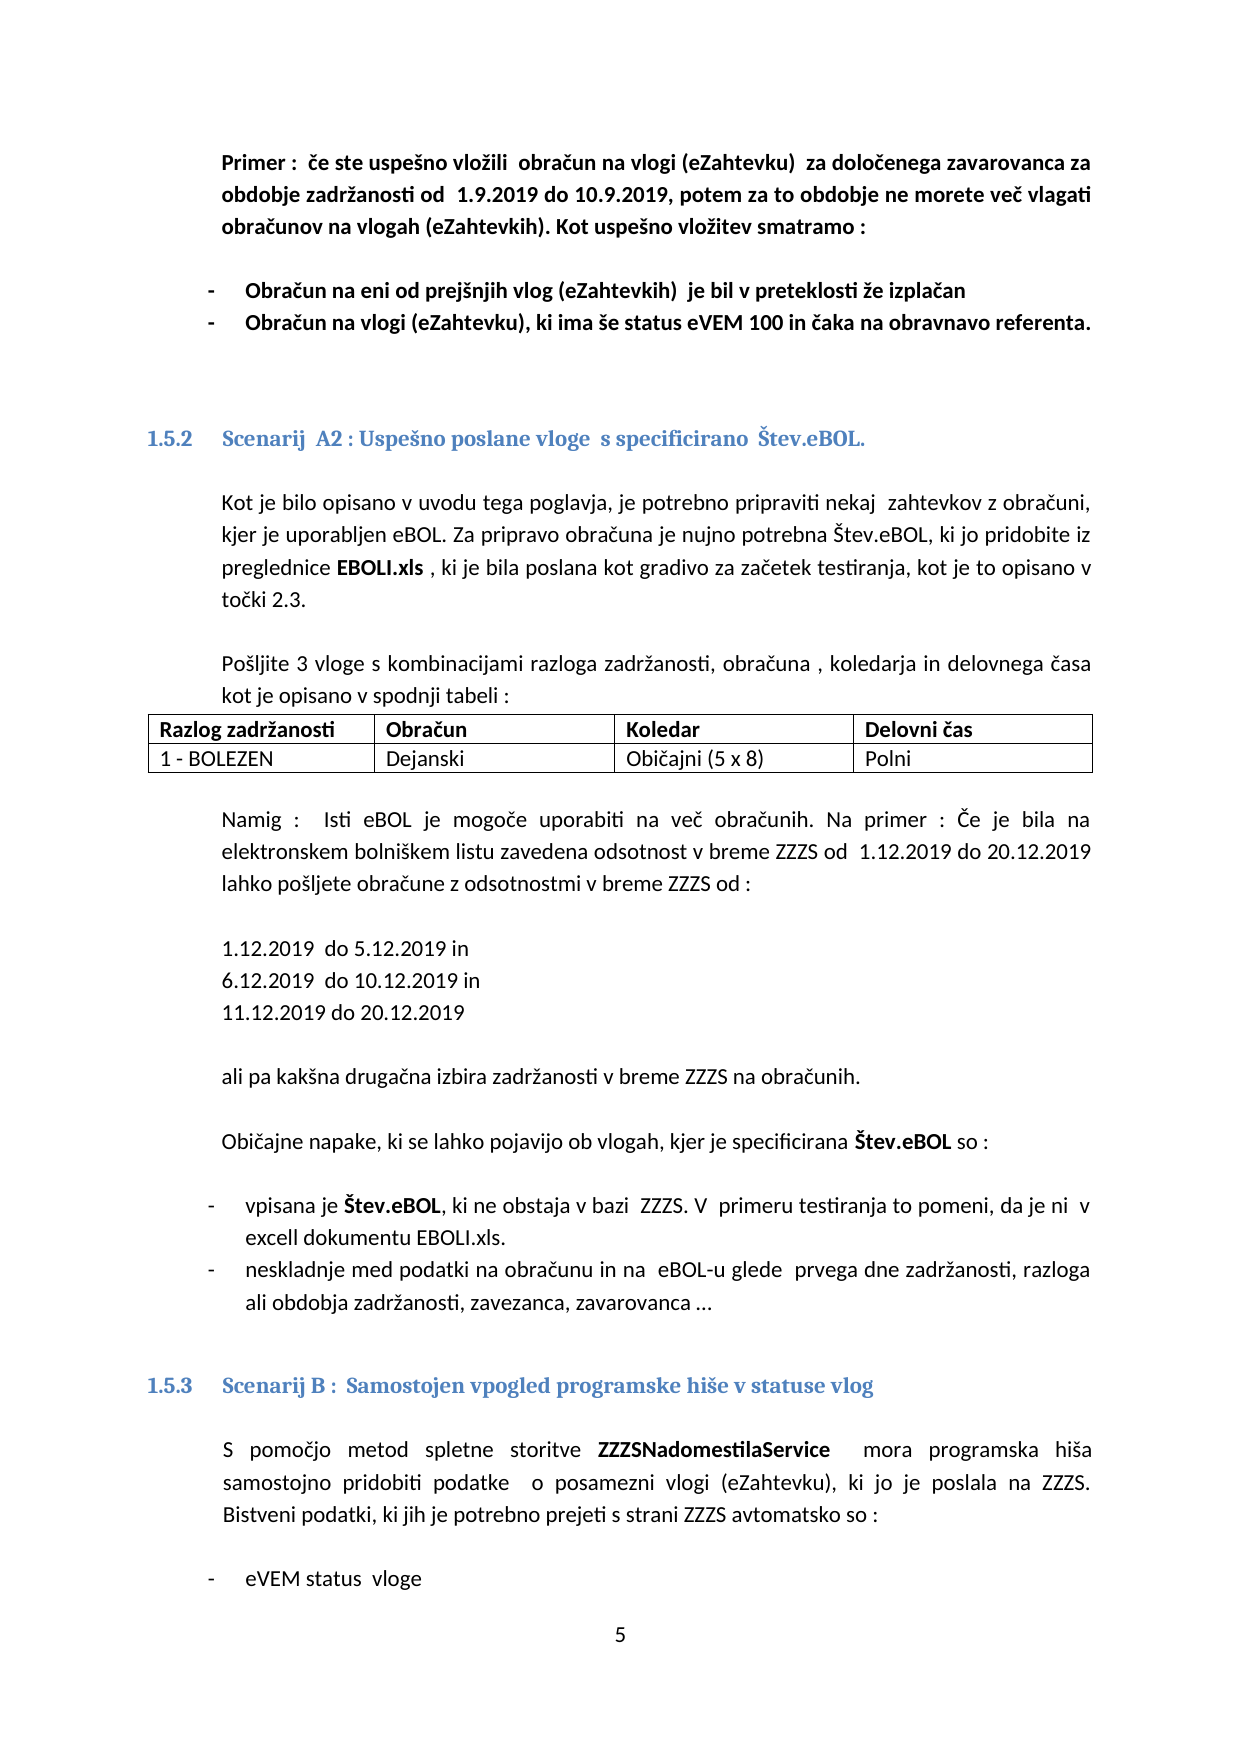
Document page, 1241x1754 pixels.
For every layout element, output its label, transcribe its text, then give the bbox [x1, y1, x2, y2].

table_cell Običajni (5 x 8) [615, 744, 853, 772]
table_header Razlog zadržanosti [149, 715, 374, 743]
list eVEM status vloge [208, 1564, 1093, 1592]
subtitle Scenarij B : Samostojen vpogled programske hiše v statuse vlog [148, 1373, 1093, 1399]
table_cell 1 - BOLEZEN [149, 744, 374, 772]
text Namig : Isti eBOL je mogoče uporabiti na več obračunih. Na primer : Če je bila na elektronskem bolniškem listu zavedena odsotnost v breme ZZZS od 1.12.2019 do 20.12.2019 lahko pošljete obračune z odsotnostmi v breme ZZZS od : [221, 805, 1093, 897]
subtitle Scenarij A2 : Uspešno poslane vloge s specificirano Štev.eBOL. [148, 426, 1093, 452]
text Primer : če ste uspešno vložili obračun na vlogi (eZahtevku) za določenega zavarovanca za obdobje zadržanosti od 1.9.2019 do 10.9.2019, potem za to obdobje ne morete več vlagati obračunov na vlogah (eZahtevkih). Kot uspešno vložitev smatramo : [221, 148, 1093, 240]
text 11.12.2019 do 20.12.2019 [221, 998, 1093, 1026]
text 6.12.2019 do 10.12.2019 in [221, 966, 1093, 994]
list neskladnje med podatki na obračunu in na eBOL-u glede prvega dne zadržanosti, razloga ali obdobja zadržanosti, zavezanca, zavarovanca … [208, 1256, 1093, 1316]
text ali pa kakšna drugačna izbira zadržanosti v breme ZZZS na obračunih. [221, 1062, 1093, 1091]
text Običajne napake, ki se lahko pojavijo ob vlogah, kjer je specificirana Štev.eBOL so : [221, 1127, 1093, 1155]
text 1.12.2019 do 5.12.2019 in [221, 934, 1093, 962]
text Kot je bilo opisano v uvodu tega poglavja, je potrebno pripraviti nekaj zahtevkov z obračuni, kjer je uporabljen eBOL. Za pripravo obračuna je nujno potrebna Štev.eBOL, ki jo pridobite iz preglednice EBOLI.xls , ki je bila poslana kot gradivo za začetek testiranja, kot je to opisano v točki 2.3. [221, 488, 1093, 613]
list Obračun na eni od prejšnjih vlog (eZahtevkih) je bil v preteklosti že izplačan [208, 276, 1093, 304]
list Obračun na vlogi (eZahtevku), ki ima še status eVEM 100 in čaka na obravnavo referenta. [208, 308, 1093, 337]
text Pošljite 3 vloge s kombinacijami razloga zadržanosti, obračuna , koledarja in delovnega časa kot je opisano v spodnji tabeli : [221, 649, 1093, 709]
table_cell Polni [854, 744, 1092, 772]
table_header Delovni čas [854, 715, 1092, 743]
table_header Obračun [375, 715, 614, 743]
table_header Koledar [615, 715, 853, 743]
table_cell Dejanski [375, 744, 614, 772]
list vpisana je Štev.eBOL, ki ne obstaja v bazi ZZZS. V primeru testiranja to pomeni, da je ni v excell dokumentu EBOLI.xls. [208, 1191, 1093, 1251]
text S pomočjo metod spletne storitve ZZZSNadomestilaService mora programska hiša samostojno pridobiti podatke o posamezni vlogi (eZahtevku), ki jo je poslala na ZZZS. Bistveni podatki, ki jih je potrebno prejeti s strani ZZZS avtomatsko so : [223, 1435, 1093, 1528]
